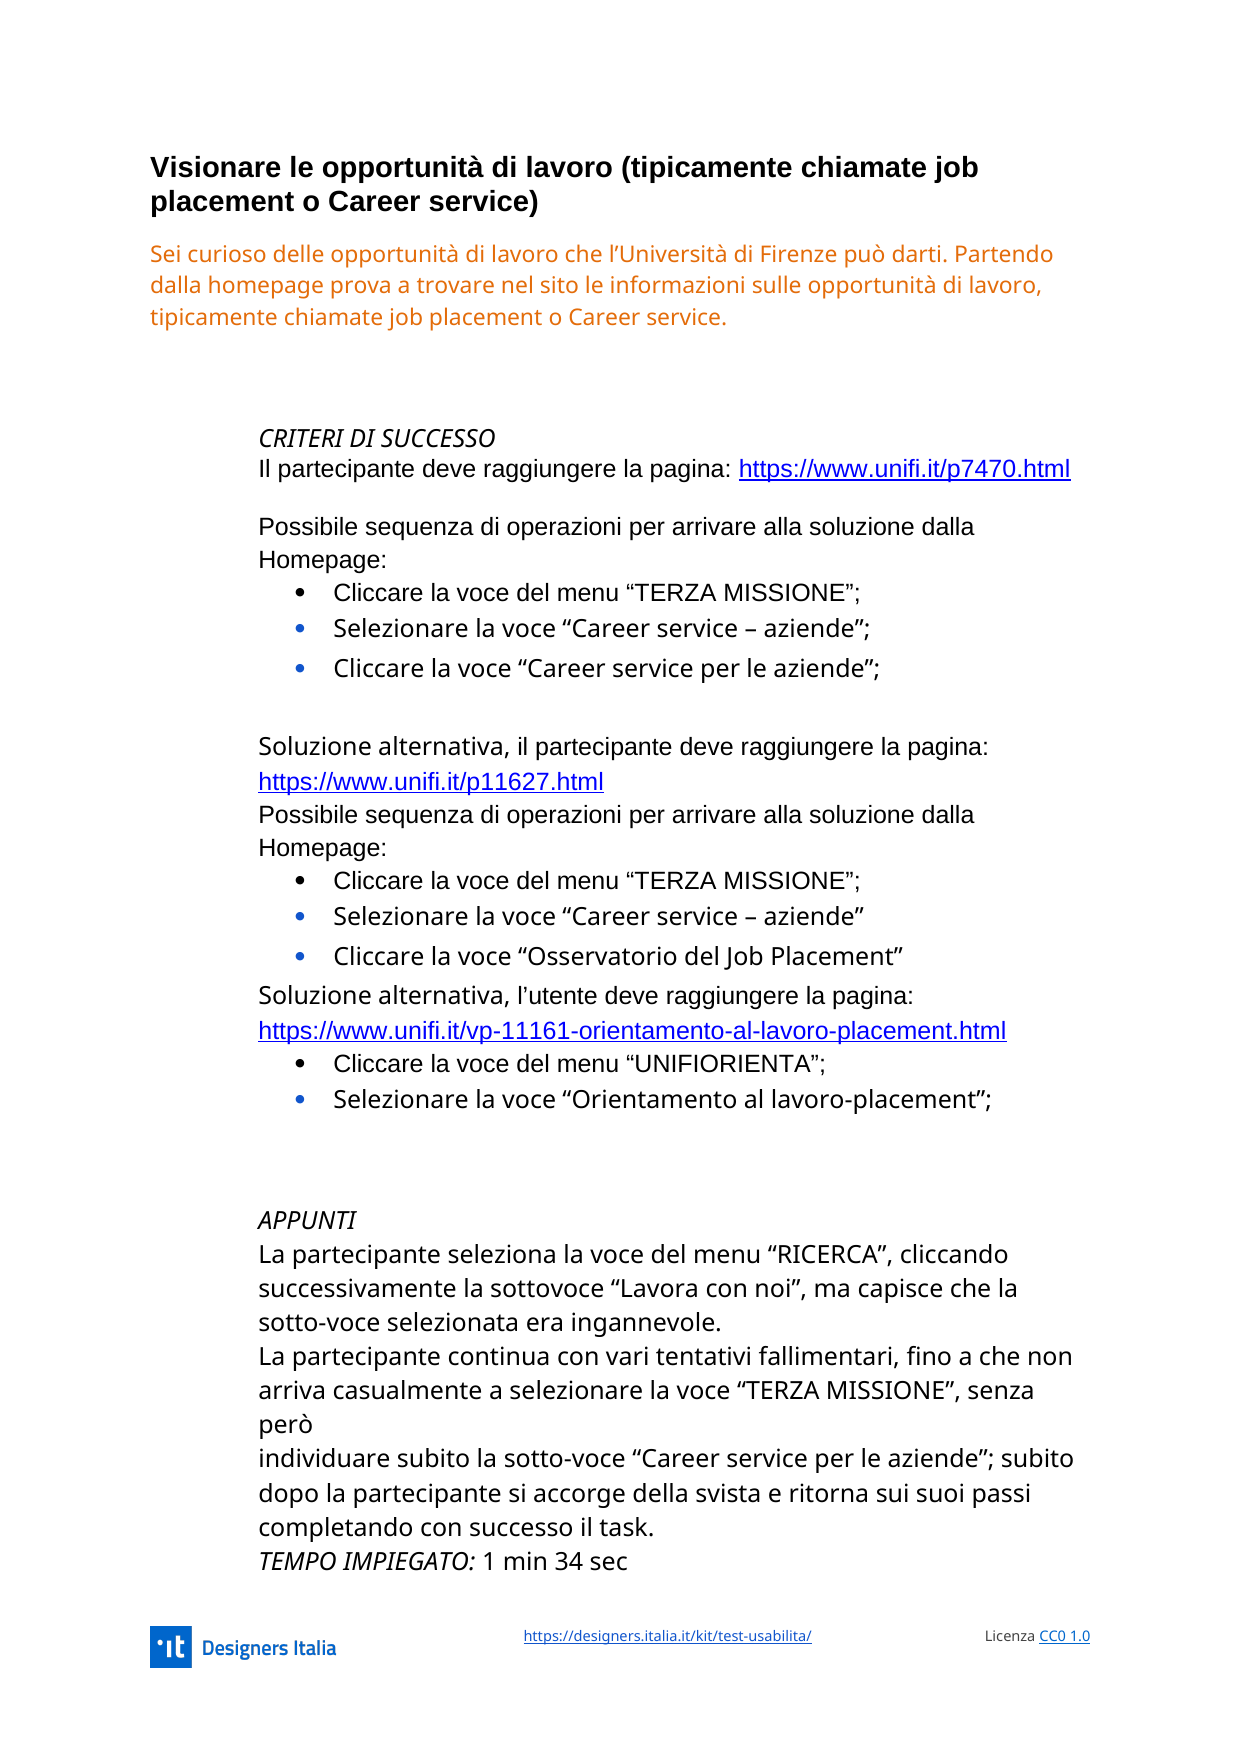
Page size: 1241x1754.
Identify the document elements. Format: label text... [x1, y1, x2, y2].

text Sei curioso delle opportunità di lavoro che l’Università di Firenze può darti. Partendo dalla homepage prova a trovare nel sito le informazioni sulle opportunità di lavoro, tipicamente chiamate job placement o Career service. [150, 238, 1090, 332]
table_header [152, 408, 1028, 1590]
picture [150, 1626, 347, 1668]
text Visionare le opportunità di lavoro (tipicamente chiamate job placement o Career service) [150, 150, 1090, 217]
